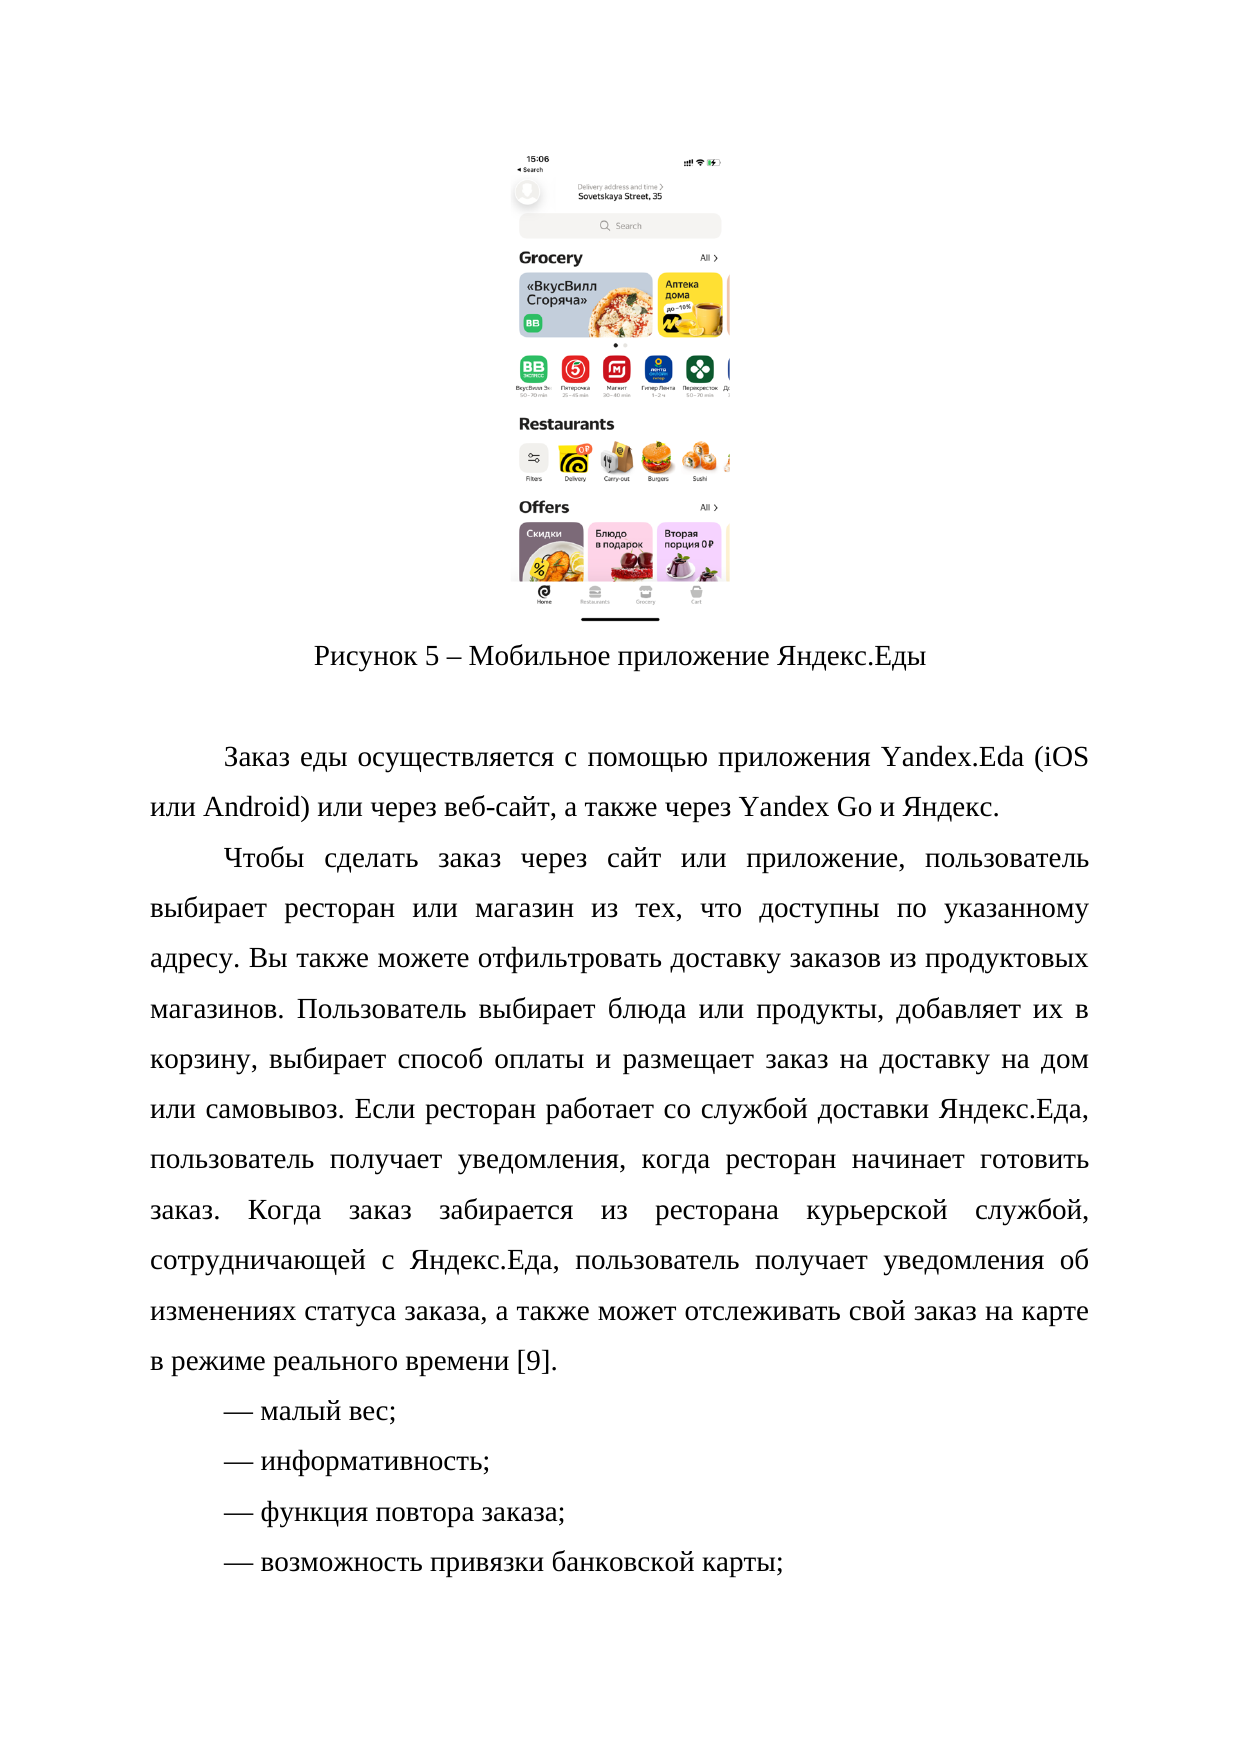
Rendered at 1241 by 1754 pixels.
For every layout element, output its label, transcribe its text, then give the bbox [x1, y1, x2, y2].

text — возможность привязки банковской карты; [150, 1544, 1090, 1578]
text Рисунок 5 – Мобильное приложение Яндекс.Еды [150, 638, 1090, 672]
text — функция повтора заказа; [150, 1494, 1090, 1527]
text — информативность; [150, 1443, 1090, 1477]
text Чтобы сделать заказ через сайт или приложение, пользователь выбирает ресторан или магазин из тех, что доступны по указанному адресу. Вы также можете отфильтровать доставку заказов из продуктовых магазинов. Пользователь выбирает блюда или продукты, добавляет их в корзину, выбирает способ оплаты и размещает заказ на доставку на дом или самовывоз. Если ресторан работает со службой доставки Яндекс.Еда, пользователь получает уведомления, когда ресторан начинает готовить заказ. Когда заказ забирается из ресторана курьерской службой, сотрудничающей с Яндекс.Еда, пользователь получает уведомления об изменениях статуса заказа, а также может отслеживать свой заказ на карте в режиме реального времени [9]. [150, 840, 1090, 1376]
picture [510, 150, 730, 625]
text — малый вес; [150, 1393, 1090, 1427]
text Заказ еды осуществляется с помощью приложения Yandex.Eda (iOS или Android) или через веб-сайт, а также через Yandex Go и Яндекс. [150, 739, 1090, 823]
